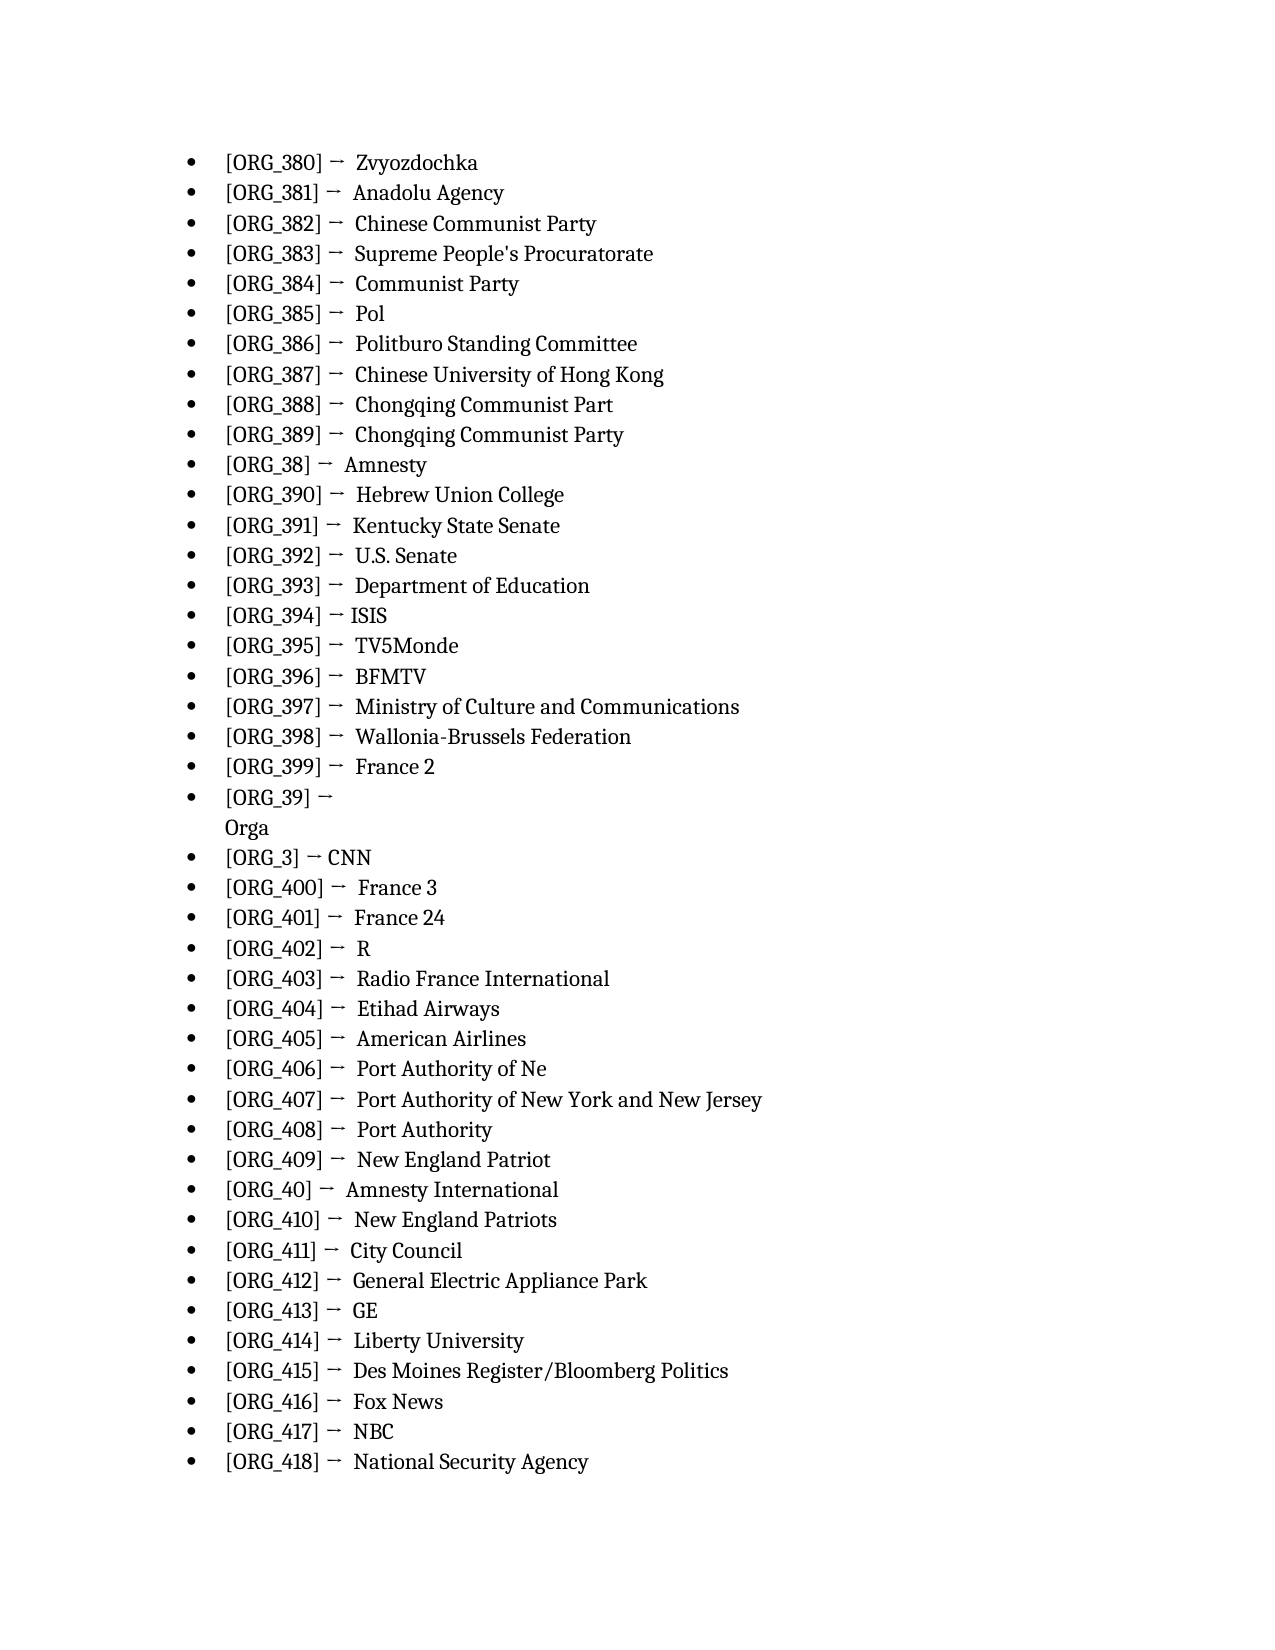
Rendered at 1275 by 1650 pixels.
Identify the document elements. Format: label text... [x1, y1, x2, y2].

list [ORG_393] → Department of Education [187, 573, 1087, 599]
list [ORG_385] → Pol [187, 301, 1087, 327]
list [ORG_412] → General Electric Appliance Park [187, 1268, 1087, 1294]
list [ORG_410] → New England Patriots [187, 1207, 1087, 1234]
list [ORG_394] → ISIS [187, 603, 1087, 629]
list [ORG_411] → City Council [187, 1237, 1087, 1264]
list [ORG_386] → Politburo Standing Committee [187, 331, 1087, 358]
list [ORG_404] → Etihad Airways [187, 996, 1087, 1022]
list [ORG_384] → Communist Party [187, 271, 1087, 297]
list [ORG_413] → GE [187, 1298, 1087, 1324]
list [ORG_391] → Kentucky State Senate [187, 512, 1087, 539]
list [ORG_387] → Chinese University of Hong Kong [187, 361, 1087, 388]
list [ORG_409] → New England Patriot [187, 1147, 1087, 1173]
list [ORG_407] → Port Authority of New York and New Jersey [187, 1086, 1087, 1113]
list [ORG_408] → Port Authority [187, 1117, 1087, 1143]
list [ORG_388] → Chongqing Communist Part [187, 392, 1087, 418]
list [ORG_405] → American Airlines [187, 1026, 1087, 1052]
list [ORG_402] → R [187, 935, 1087, 962]
list [ORG_415] → Des Moines Register/Bloomberg Politics [187, 1358, 1087, 1385]
list [ORG_395] → TV5Monde [187, 633, 1087, 660]
list [ORG_38] → Amnesty [187, 452, 1087, 478]
list [ORG_383] → Supreme People's Procuratorate [187, 241, 1087, 267]
list [ORG_406] → Port Authority of Ne [187, 1056, 1087, 1083]
list [ORG_390] → Hebrew Union College [187, 482, 1087, 509]
list [ORG_417] → NBC [187, 1419, 1087, 1445]
list [ORG_3] → CNN [187, 845, 1087, 871]
list [ORG_400] → France 3 [187, 875, 1087, 901]
list [ORG_382] → Chinese Communist Party [187, 210, 1087, 237]
list [ORG_403] → Radio France International [187, 966, 1087, 992]
list [ORG_39] → Orga [187, 784, 1087, 841]
list [ORG_397] → Ministry of Culture and Communications [187, 694, 1087, 720]
list [ORG_418] → National Security Agency [187, 1449, 1087, 1475]
list [ORG_40] → Amnesty International [187, 1177, 1087, 1203]
list [ORG_414] → Liberty University [187, 1328, 1087, 1354]
list [ORG_381] → Anadolu Agency [187, 180, 1087, 207]
list [ORG_398] → Wallonia-Brussels Federation [187, 724, 1087, 750]
list [ORG_389] → Chongqing Communist Party [187, 422, 1087, 448]
list [ORG_392] → U.S. Senate [187, 543, 1087, 569]
list [ORG_380] → Zvyozdochka [187, 150, 1087, 176]
list [ORG_399] → France 2 [187, 754, 1087, 781]
list [ORG_416] → Fox News [187, 1388, 1087, 1415]
list [ORG_396] → BFMTV [187, 663, 1087, 690]
list [ORG_401] → France 24 [187, 905, 1087, 932]
